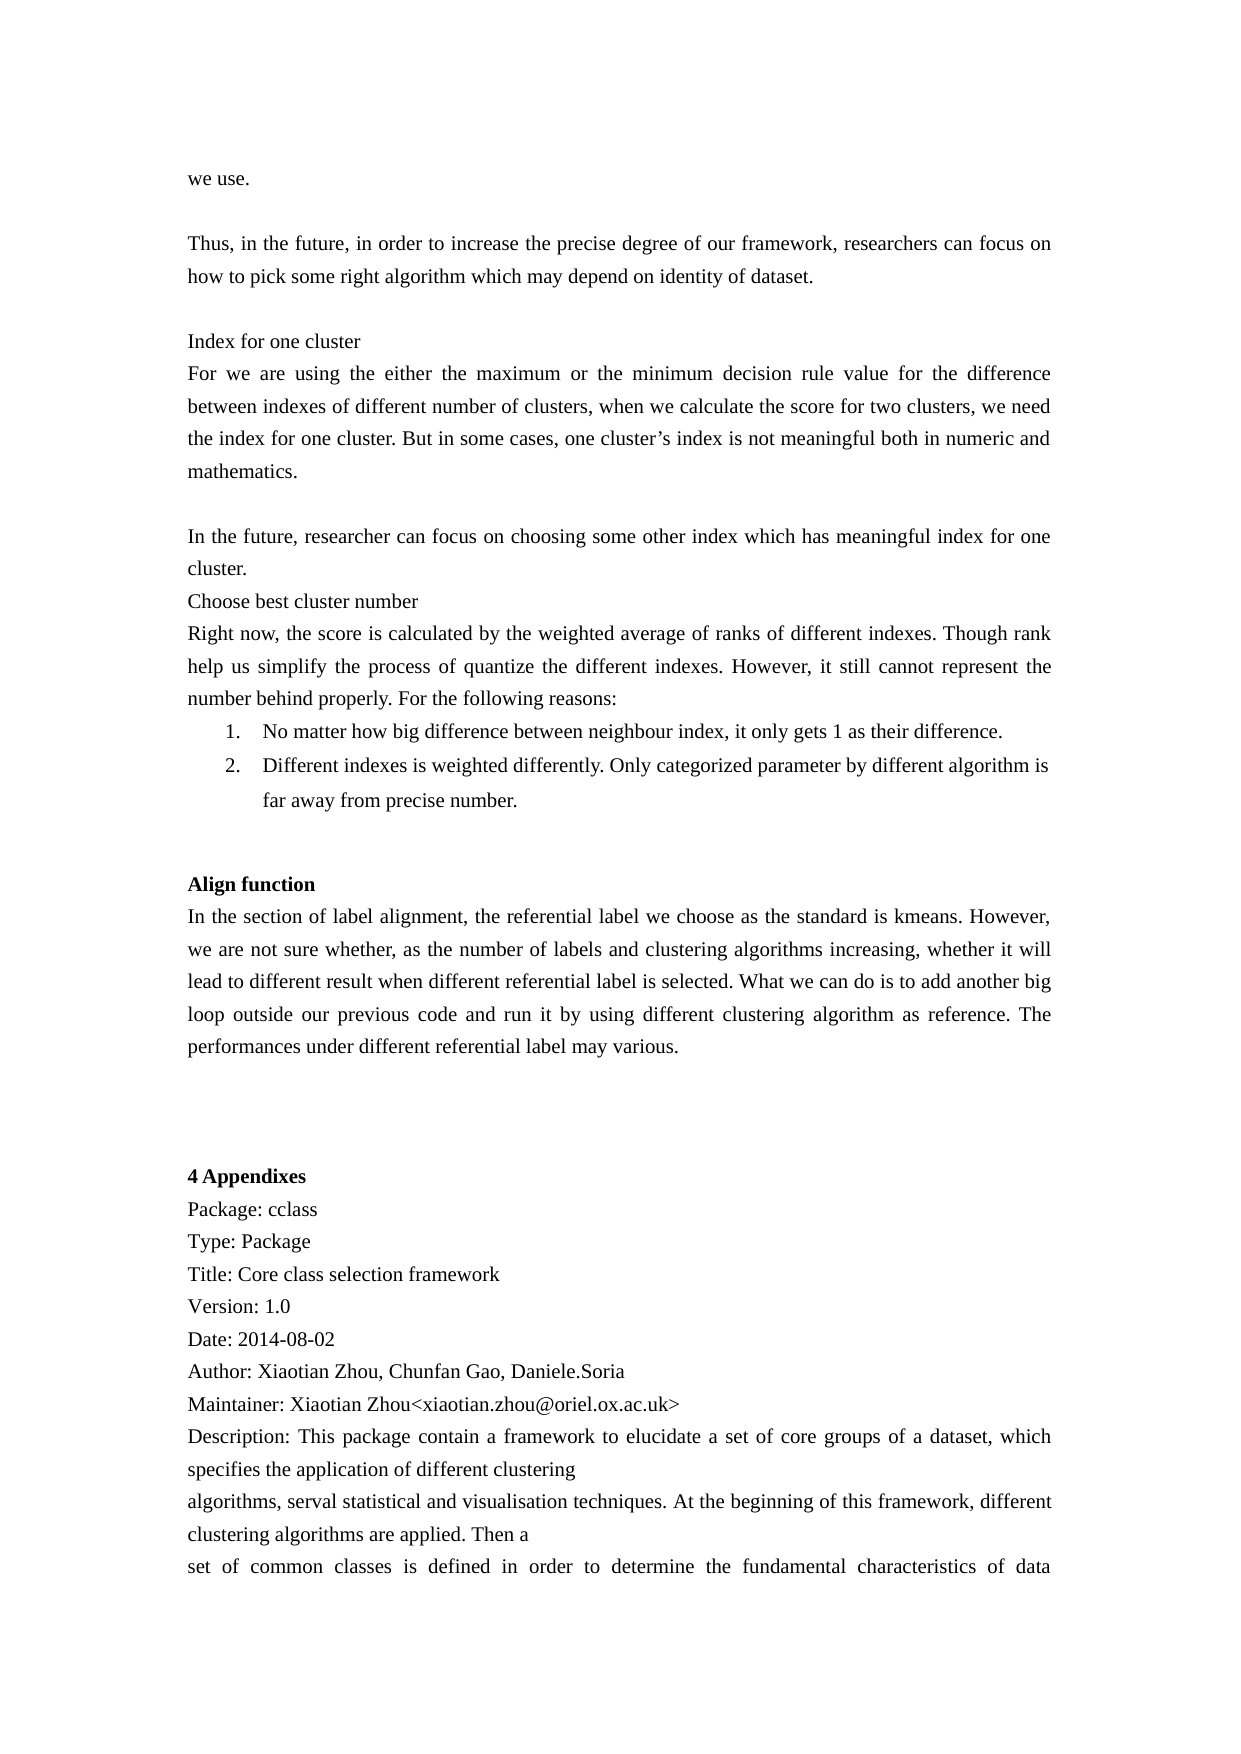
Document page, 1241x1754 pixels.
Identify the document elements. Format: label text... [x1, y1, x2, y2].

text In the future, researcher can focus on choosing some other index which has meaningful index for one cluster. [187, 519, 1053, 584]
list No matter how big difference between neighbour index, it only gets 1 as their difference. [225, 714, 1053, 747]
text Align function [187, 867, 1053, 900]
text In the section of label alignment, the referential label we choose as the standard is kmeans. However, we are not sure whether, as the number of labels and clustering algorithms increasing, whether it will lead to different result when different referential label is selected. What we can do is to add another big loop outside our previous code and run it by using different clustering algorithm as reference. The performances under different referential label may various. [187, 900, 1053, 1062]
text Right now, the score is calculated by the weighted average of ranks of different indexes. Though rank help us simplify the process of quantize the different indexes. However, it still cannot represent the number behind properly. For the following reasons: [187, 617, 1053, 714]
text Thus, in the future, in order to increase the precise degree of our framework, researchers can focus on how to pick some right algorithm which may depend on identity of dataset. [187, 227, 1053, 292]
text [187, 162, 1053, 194]
text For we are using the either the maximum or the minimum decision rule value for the difference between indexes of different number of clusters, when we calculate the score for two clusters, we need the index for one cluster. But in some cases, one cluster’s index is not meaningful both in numeric and mathematics. [187, 357, 1053, 487]
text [187, 1192, 1053, 1582]
list Different indexes is weighted differently. Only categorized parameter by different algorithm is far away from precise number. [225, 749, 1053, 816]
text Index for one cluster [187, 324, 1053, 357]
text 4 Appendixes [187, 1160, 1053, 1192]
text Choose best cluster number [187, 584, 1053, 617]
